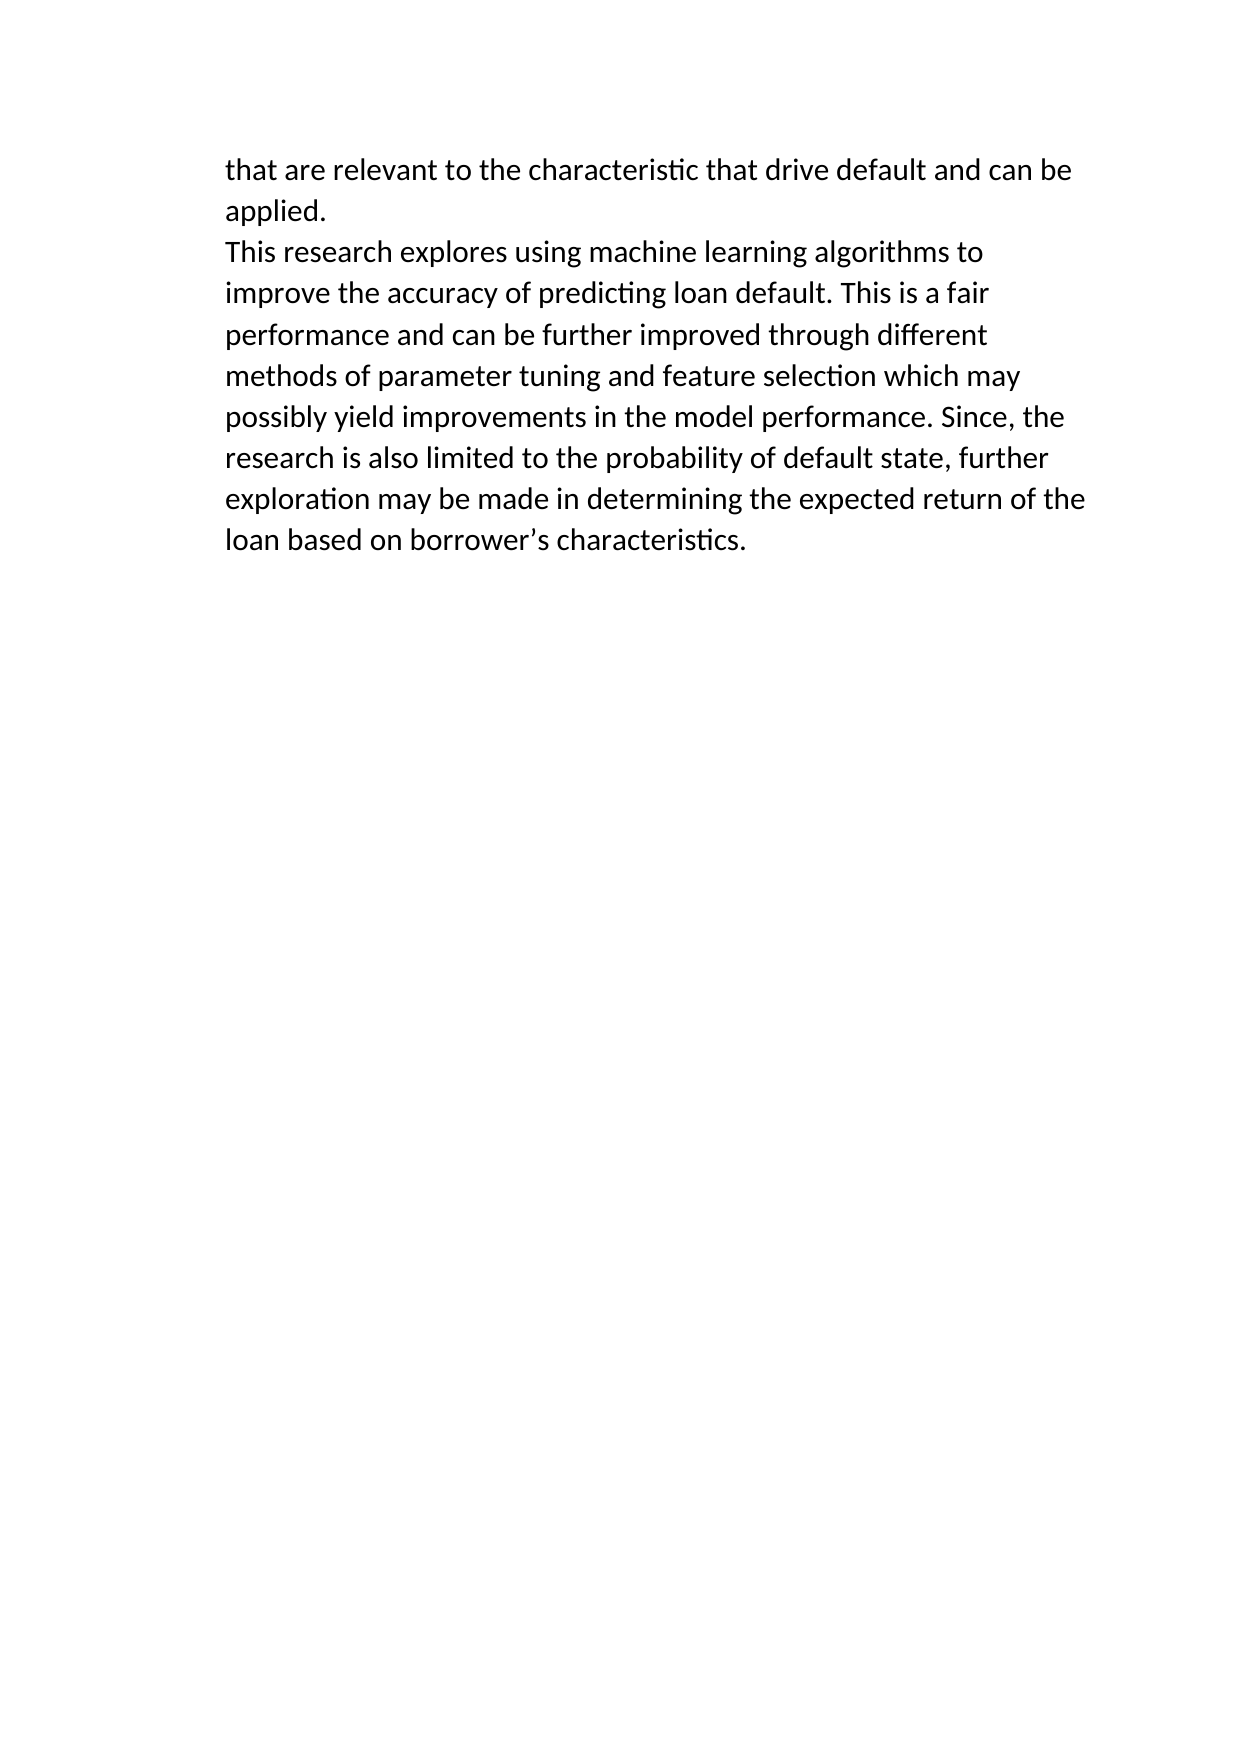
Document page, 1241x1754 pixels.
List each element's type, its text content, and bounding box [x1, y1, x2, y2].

list This research explores using machine learning algorithms to improve the accuracy of predicting loan default. This is a fair performance and can be further improved through different methods of parameter tuning and feature selection which may possibly yield improvements in the model performance. Since, the research is also limited to the probability of default state, further exploration may be made in determining the expected return of the loan based on borrower’s characteristics. [225, 232, 1090, 558]
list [225, 150, 1090, 229]
